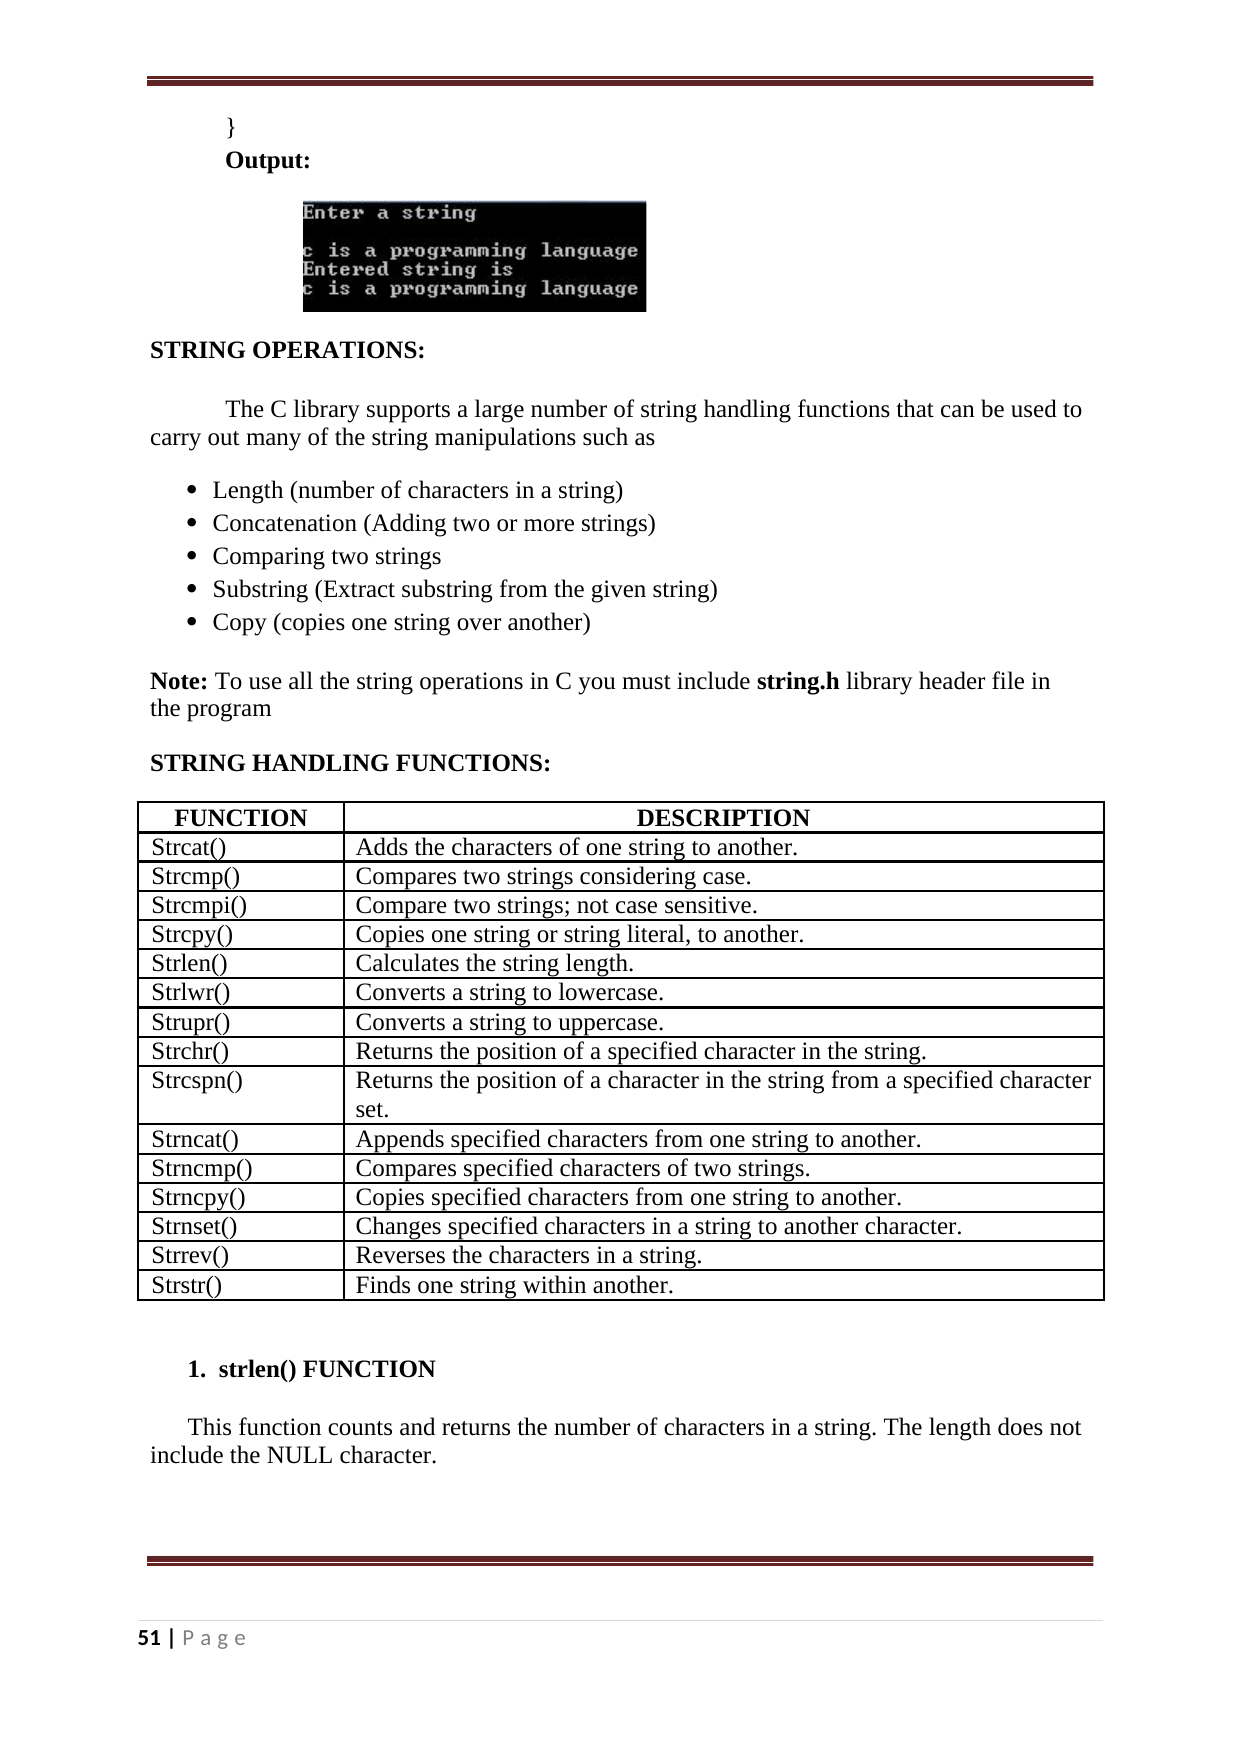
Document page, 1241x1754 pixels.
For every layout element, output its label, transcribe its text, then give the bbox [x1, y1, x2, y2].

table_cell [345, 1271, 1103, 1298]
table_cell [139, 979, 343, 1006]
list Copy (copies one string over another) [187, 607, 1103, 636]
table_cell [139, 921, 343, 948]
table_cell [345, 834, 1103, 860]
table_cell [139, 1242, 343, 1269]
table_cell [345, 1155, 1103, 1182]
text The C library supports a large number of string handling functions that can be used to carry out many of the string manipulations such as [150, 396, 1090, 450]
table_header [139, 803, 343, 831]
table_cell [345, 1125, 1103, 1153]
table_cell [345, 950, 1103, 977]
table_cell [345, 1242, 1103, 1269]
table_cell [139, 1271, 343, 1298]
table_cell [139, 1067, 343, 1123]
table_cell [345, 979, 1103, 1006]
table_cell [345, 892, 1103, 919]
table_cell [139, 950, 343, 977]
picture [303, 200, 647, 312]
text STRING HANDLING FUNCTIONS: [150, 748, 1103, 777]
text Output: [225, 145, 1103, 174]
list Concatenation (Adding two or more strings) [187, 508, 1103, 537]
text } [225, 112, 1103, 141]
text Note: To use all the string operations in C you must include string.h library header file in the program [150, 667, 1057, 722]
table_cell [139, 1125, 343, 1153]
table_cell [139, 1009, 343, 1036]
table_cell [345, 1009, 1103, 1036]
list Substring (Extract substring from the given string) [187, 574, 1103, 603]
picture [147, 1555, 1094, 1562]
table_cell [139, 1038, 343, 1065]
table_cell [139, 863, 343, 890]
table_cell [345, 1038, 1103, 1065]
text 1. strlen() FUNCTION [187, 1354, 1103, 1382]
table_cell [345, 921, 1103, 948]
text This function counts and returns the number of characters in a string. The length does not include the NULL character. [150, 1414, 1082, 1468]
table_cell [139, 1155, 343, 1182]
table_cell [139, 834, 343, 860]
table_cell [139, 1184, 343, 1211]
list Comparing two strings [187, 541, 1103, 570]
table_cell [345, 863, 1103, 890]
list Length (number of characters in a string) [187, 475, 1103, 504]
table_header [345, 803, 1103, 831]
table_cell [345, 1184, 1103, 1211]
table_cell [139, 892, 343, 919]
picture [147, 76, 1094, 86]
text STRING OPERATIONS: [150, 336, 1103, 364]
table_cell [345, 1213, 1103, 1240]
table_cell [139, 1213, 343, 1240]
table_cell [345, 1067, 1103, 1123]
